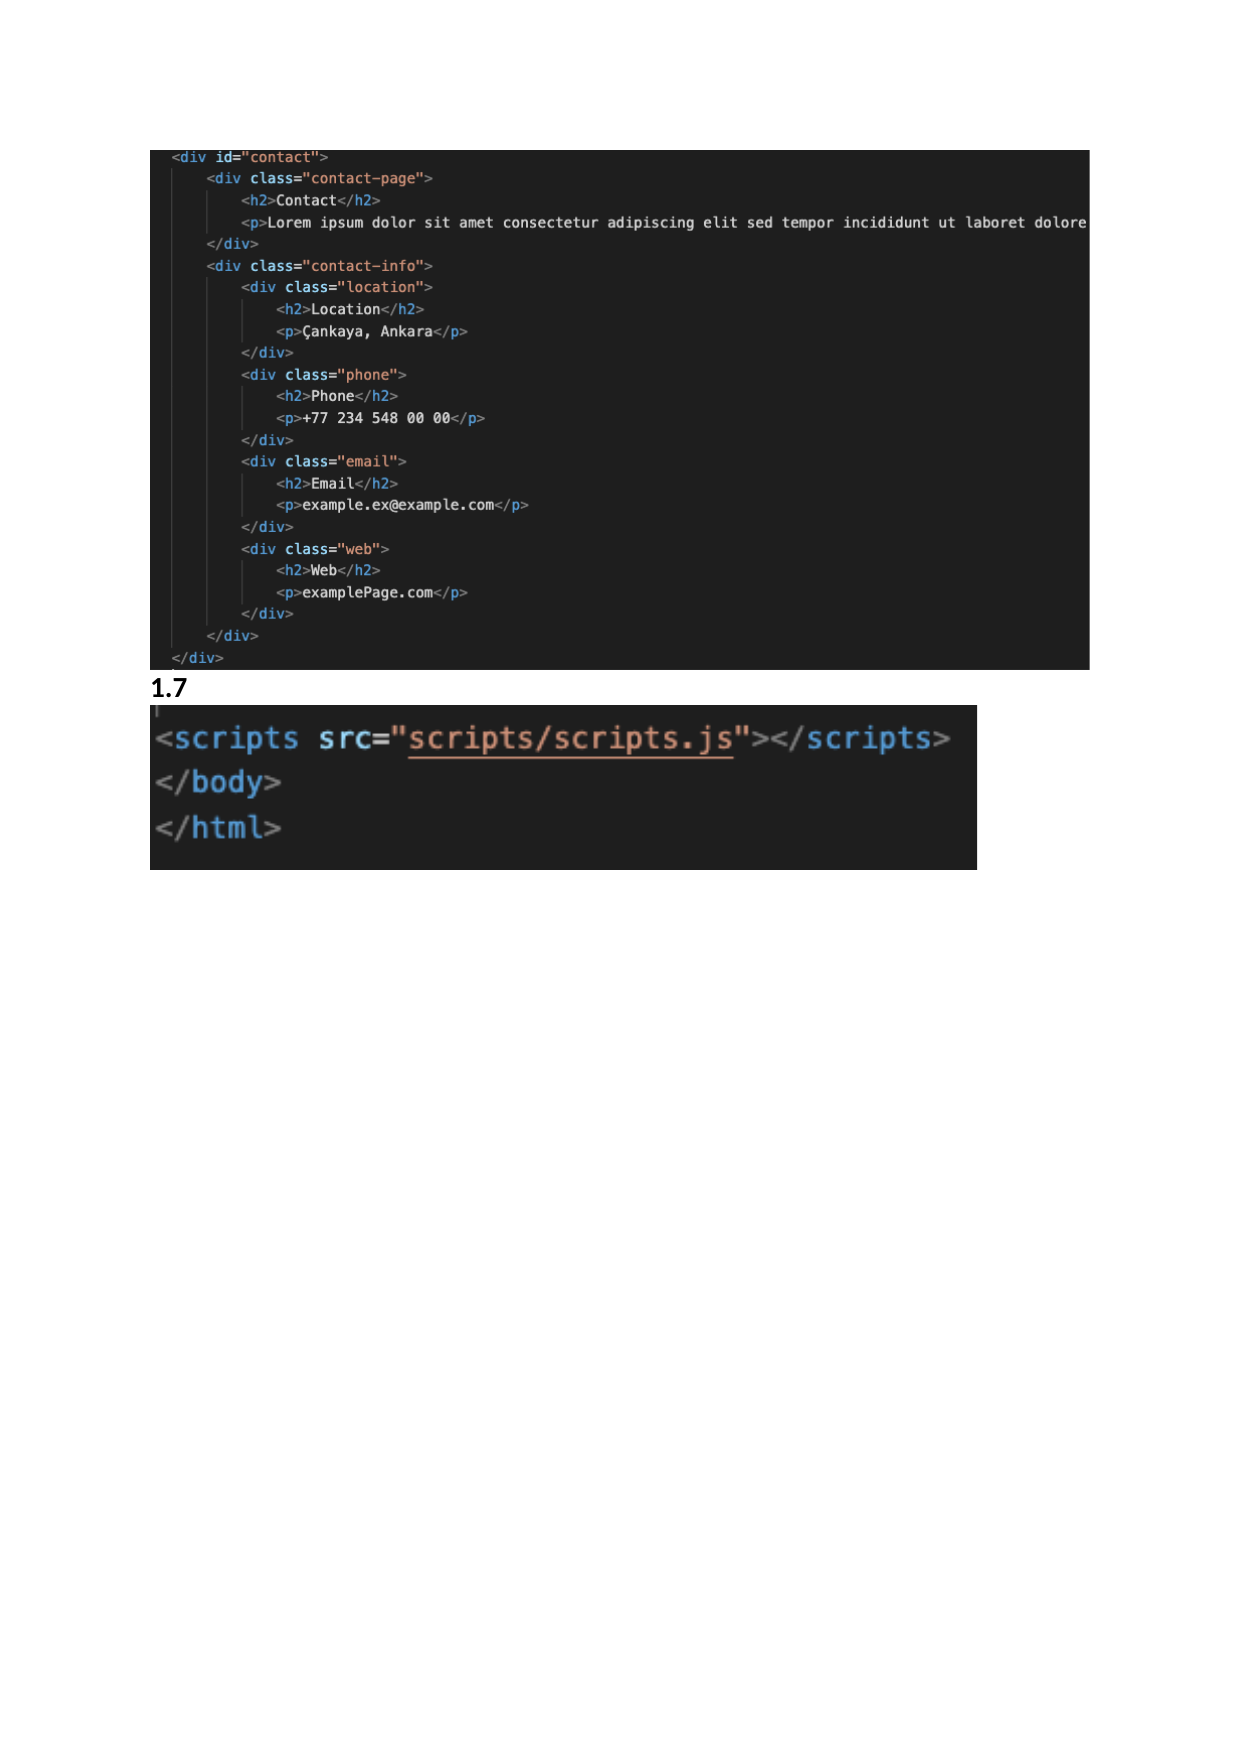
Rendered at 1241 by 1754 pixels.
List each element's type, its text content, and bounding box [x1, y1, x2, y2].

picture [150, 150, 1090, 670]
text 1.7 [150, 670, 1090, 705]
picture [150, 705, 978, 870]
